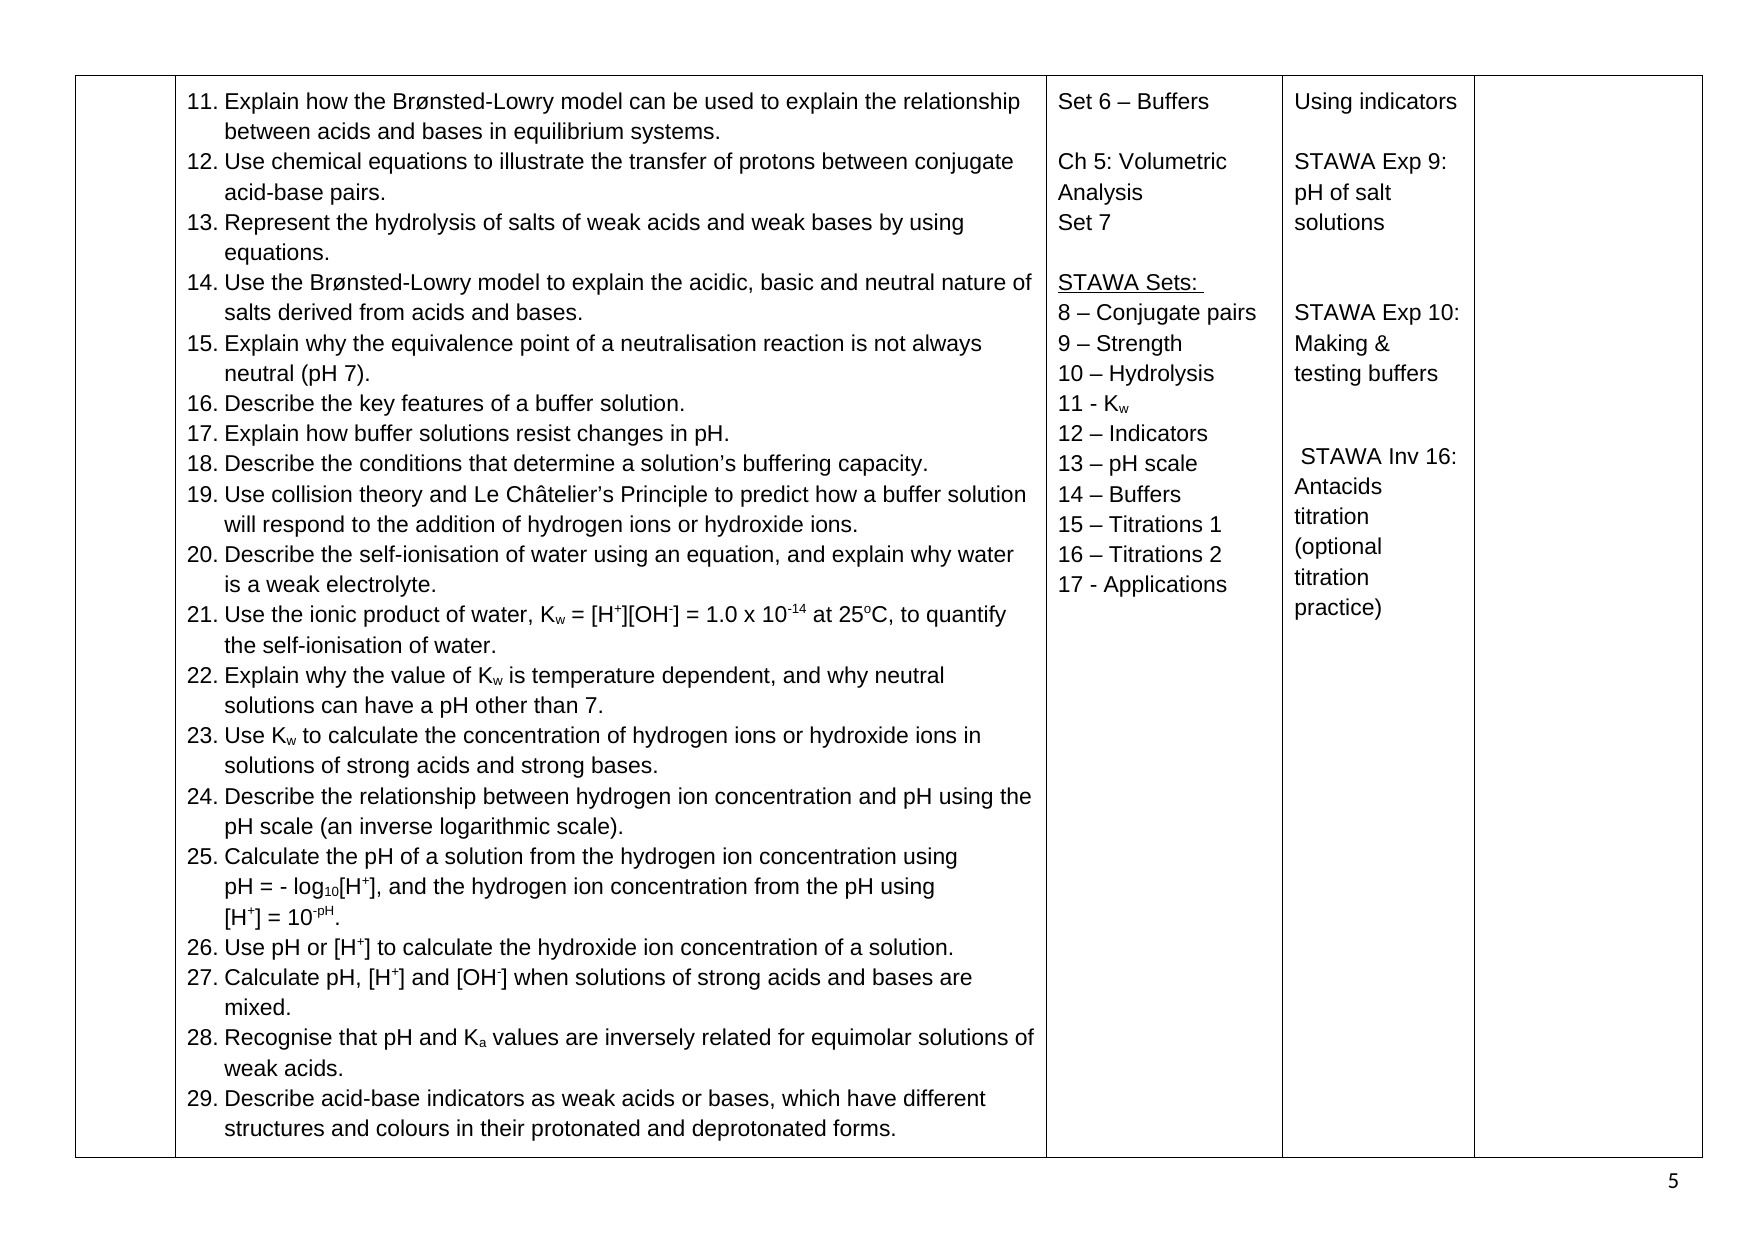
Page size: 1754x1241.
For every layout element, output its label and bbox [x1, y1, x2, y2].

table_cell [76, 76, 175, 1157]
table_cell [1283, 76, 1474, 1157]
table_cell [1047, 76, 1282, 1157]
table_cell [176, 76, 1046, 1157]
table_cell [1475, 76, 1702, 1157]
